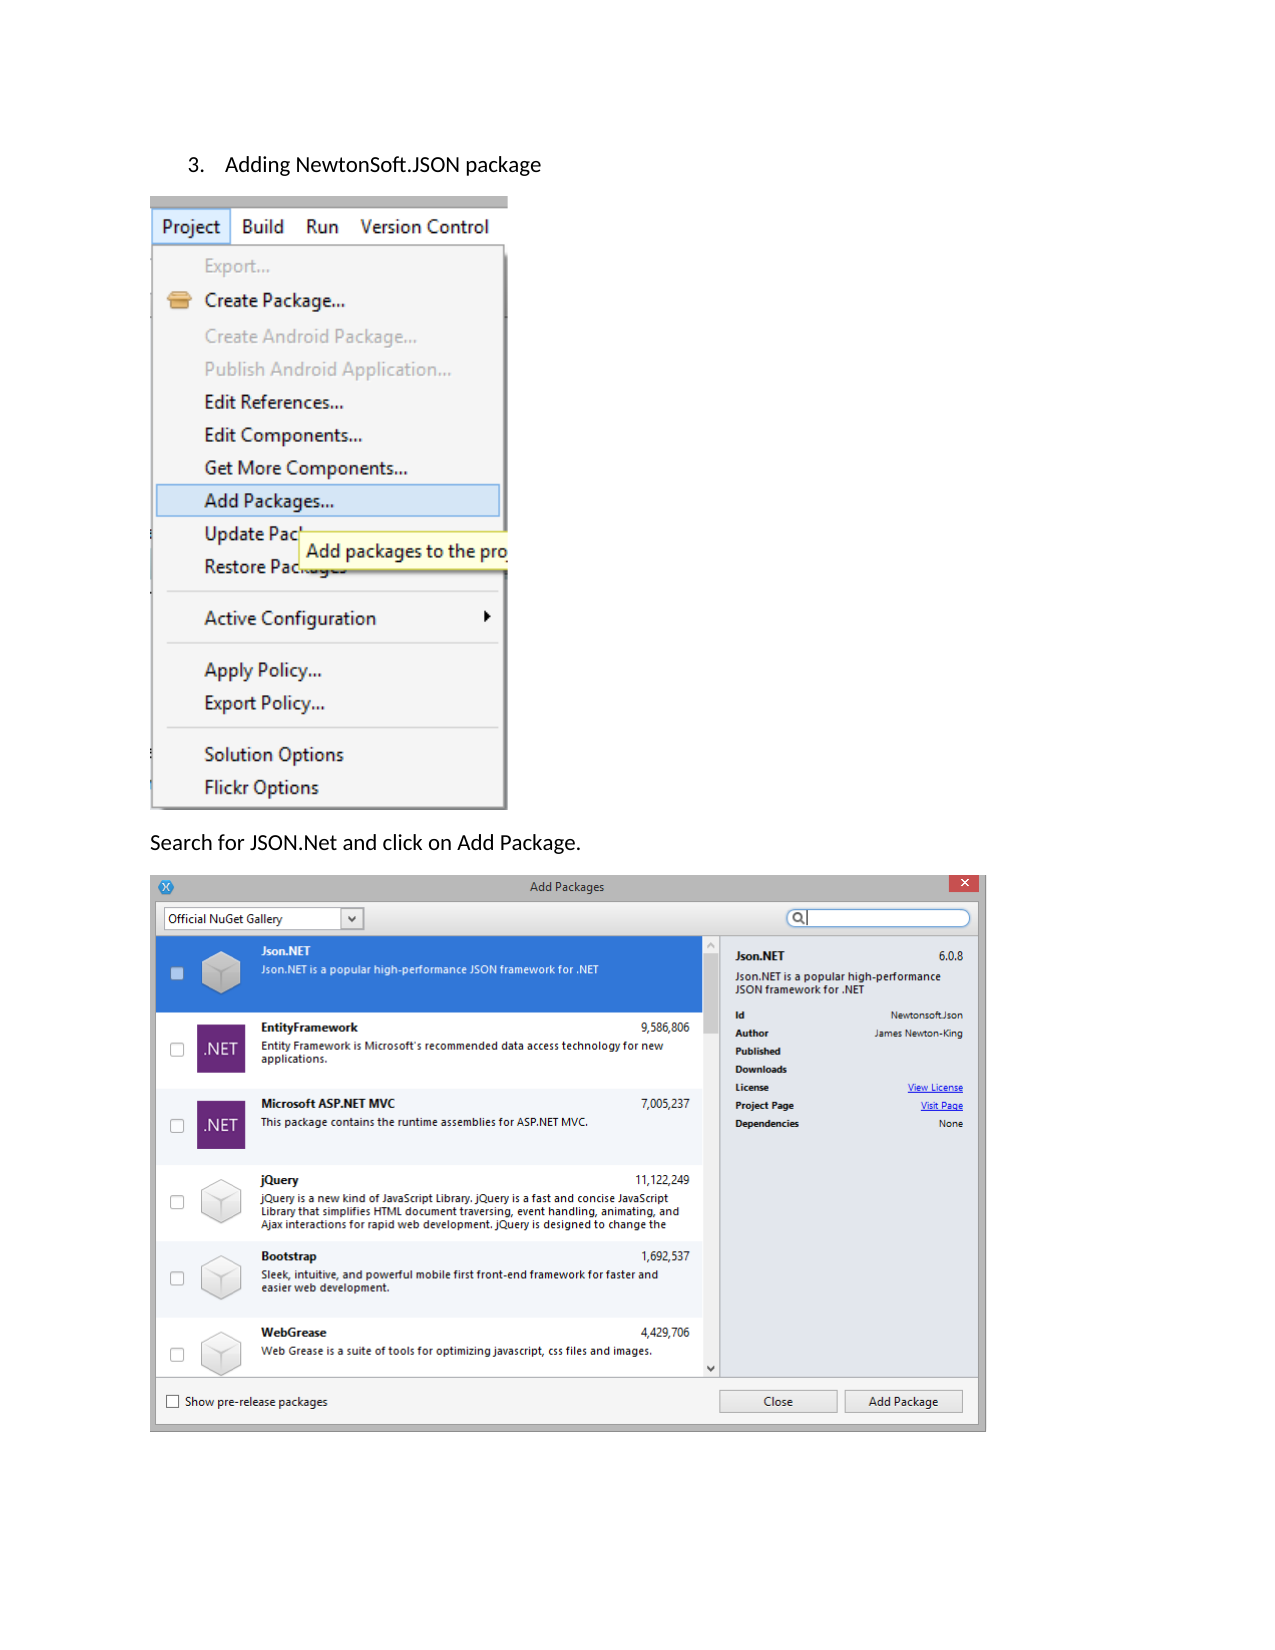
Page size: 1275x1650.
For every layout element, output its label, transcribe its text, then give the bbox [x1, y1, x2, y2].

picture [150, 196, 508, 810]
text Search for JSON.Net and click on Add Package. [150, 828, 1125, 856]
list Adding NewtonSoft.JSON package [187, 150, 1125, 178]
picture [150, 875, 987, 1432]
